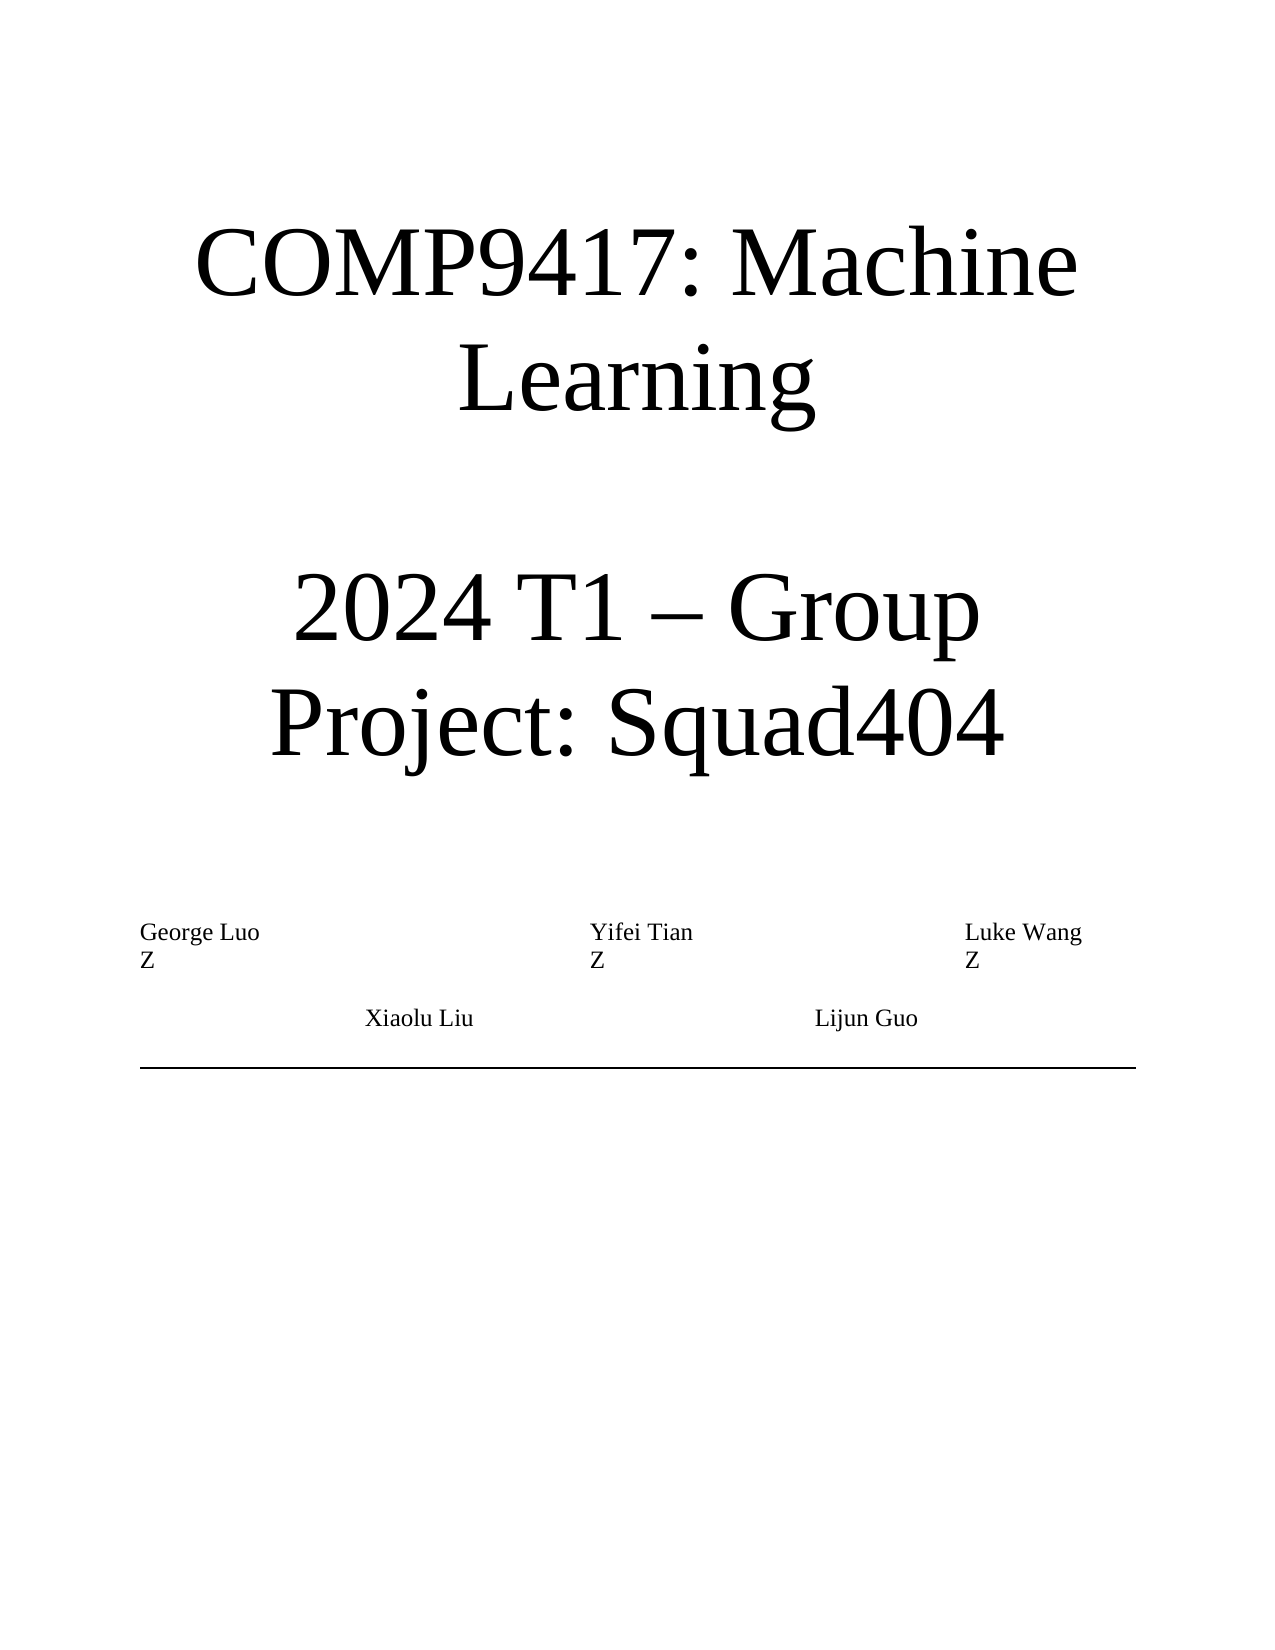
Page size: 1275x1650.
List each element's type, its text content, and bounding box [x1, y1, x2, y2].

text Xiaolu Liu Lijun Guo [139, 1003, 1136, 1069]
title 2024 T1 – Group Project: Squad404 [139, 547, 1136, 777]
text Z Z Z [139, 945, 1136, 974]
title COMP9417: Machine Learning [139, 202, 1136, 432]
text George Luo Yifei Tian Luke Wang [139, 917, 1136, 945]
